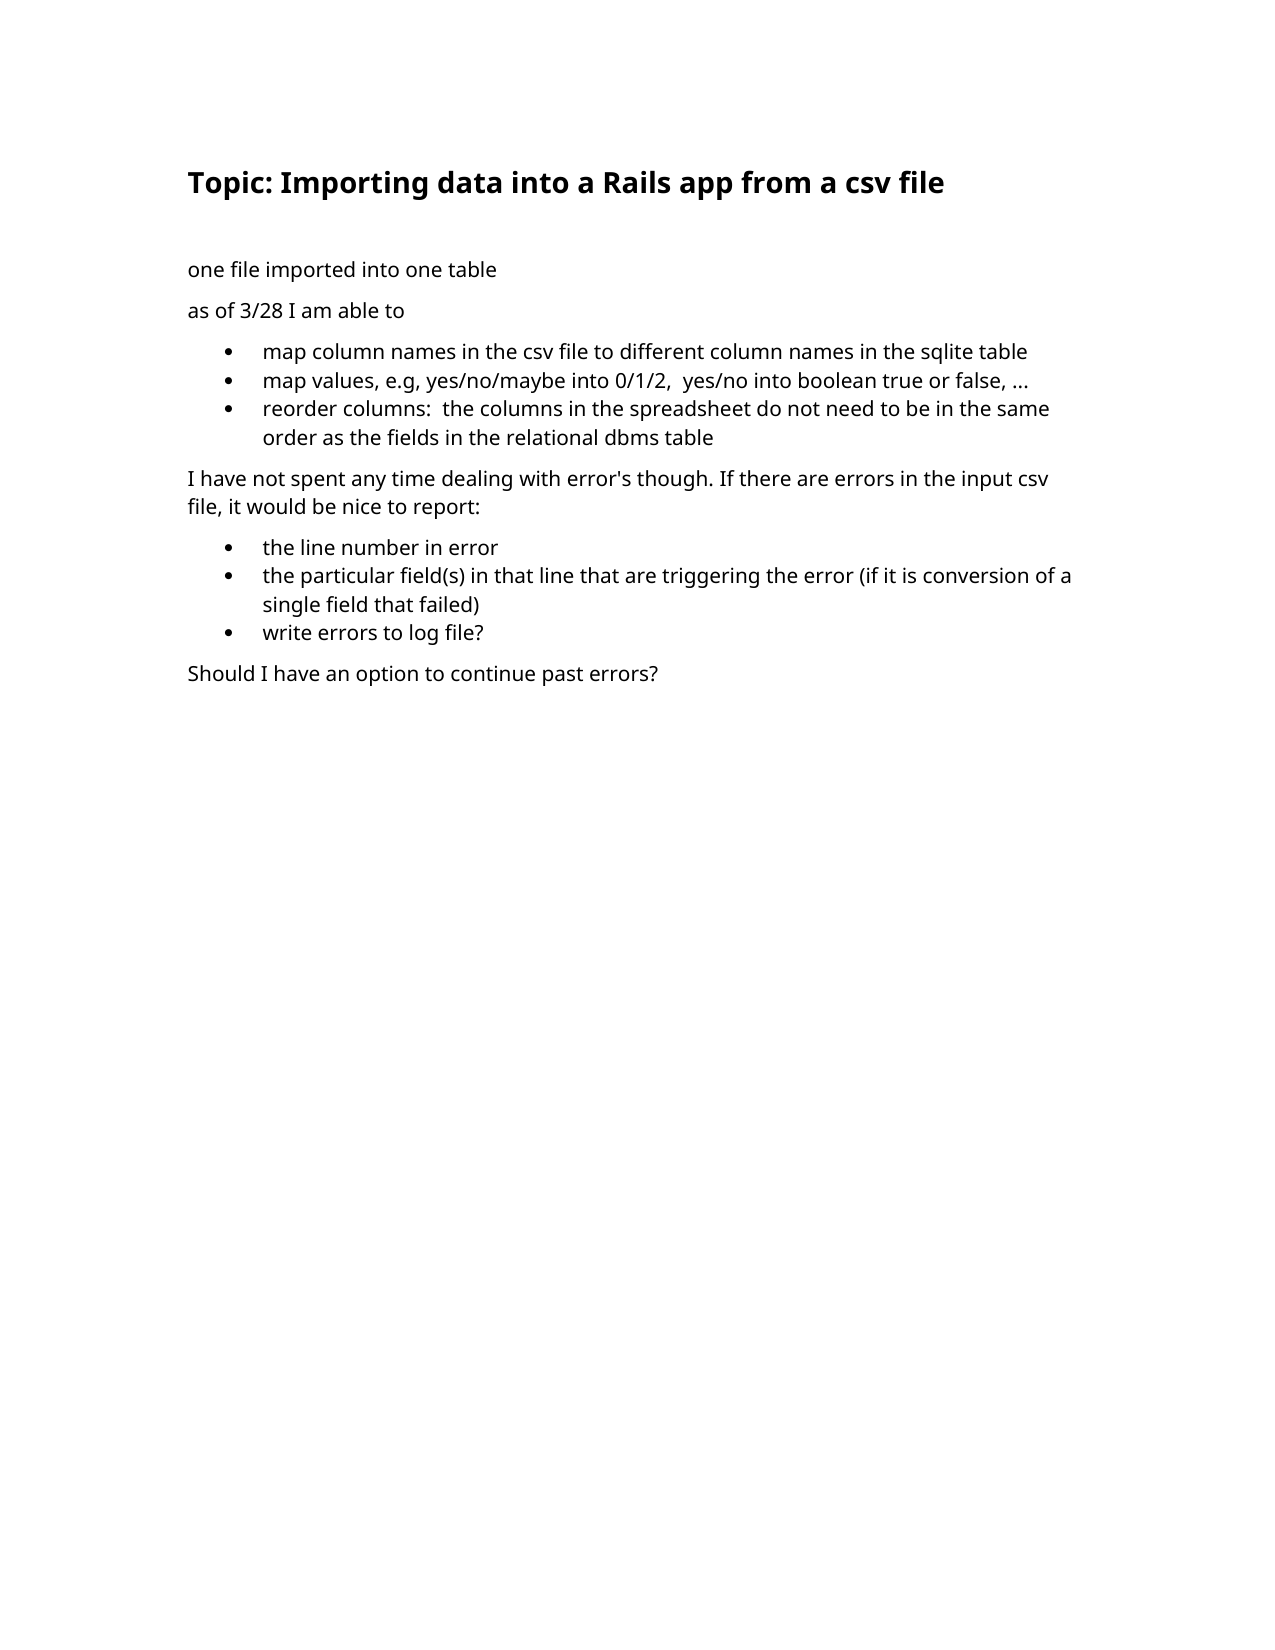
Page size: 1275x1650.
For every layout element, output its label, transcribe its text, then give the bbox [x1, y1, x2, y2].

list the line number in error [225, 533, 1087, 562]
list write errors to log file? [225, 618, 1087, 647]
list map column names in the csv file to different column names in the sqlite table [225, 337, 1087, 366]
text I have not spent any time dealing with error's though. If there are errors in the input csv file, it would be nice to report: [187, 464, 1087, 521]
text as of 3/28 I am able to [187, 297, 1087, 325]
list the particular field(s) in that line that are triggering the error (if it is conversion of a single field that failed) [225, 562, 1087, 618]
list reorder columns: the columns in the spreadsheet do not need to be in the same order as the fields in the relational dbms table [225, 394, 1087, 451]
text Topic: Importing data into a Rails app from a csv file [187, 162, 1087, 202]
list map values, e.g, yes/no/maybe into 0/1/2, yes/no into boolean true or false, ... [225, 366, 1087, 394]
text one file imported into one table [187, 256, 1087, 284]
text Should I have an option to continue past errors? [187, 659, 1087, 688]
